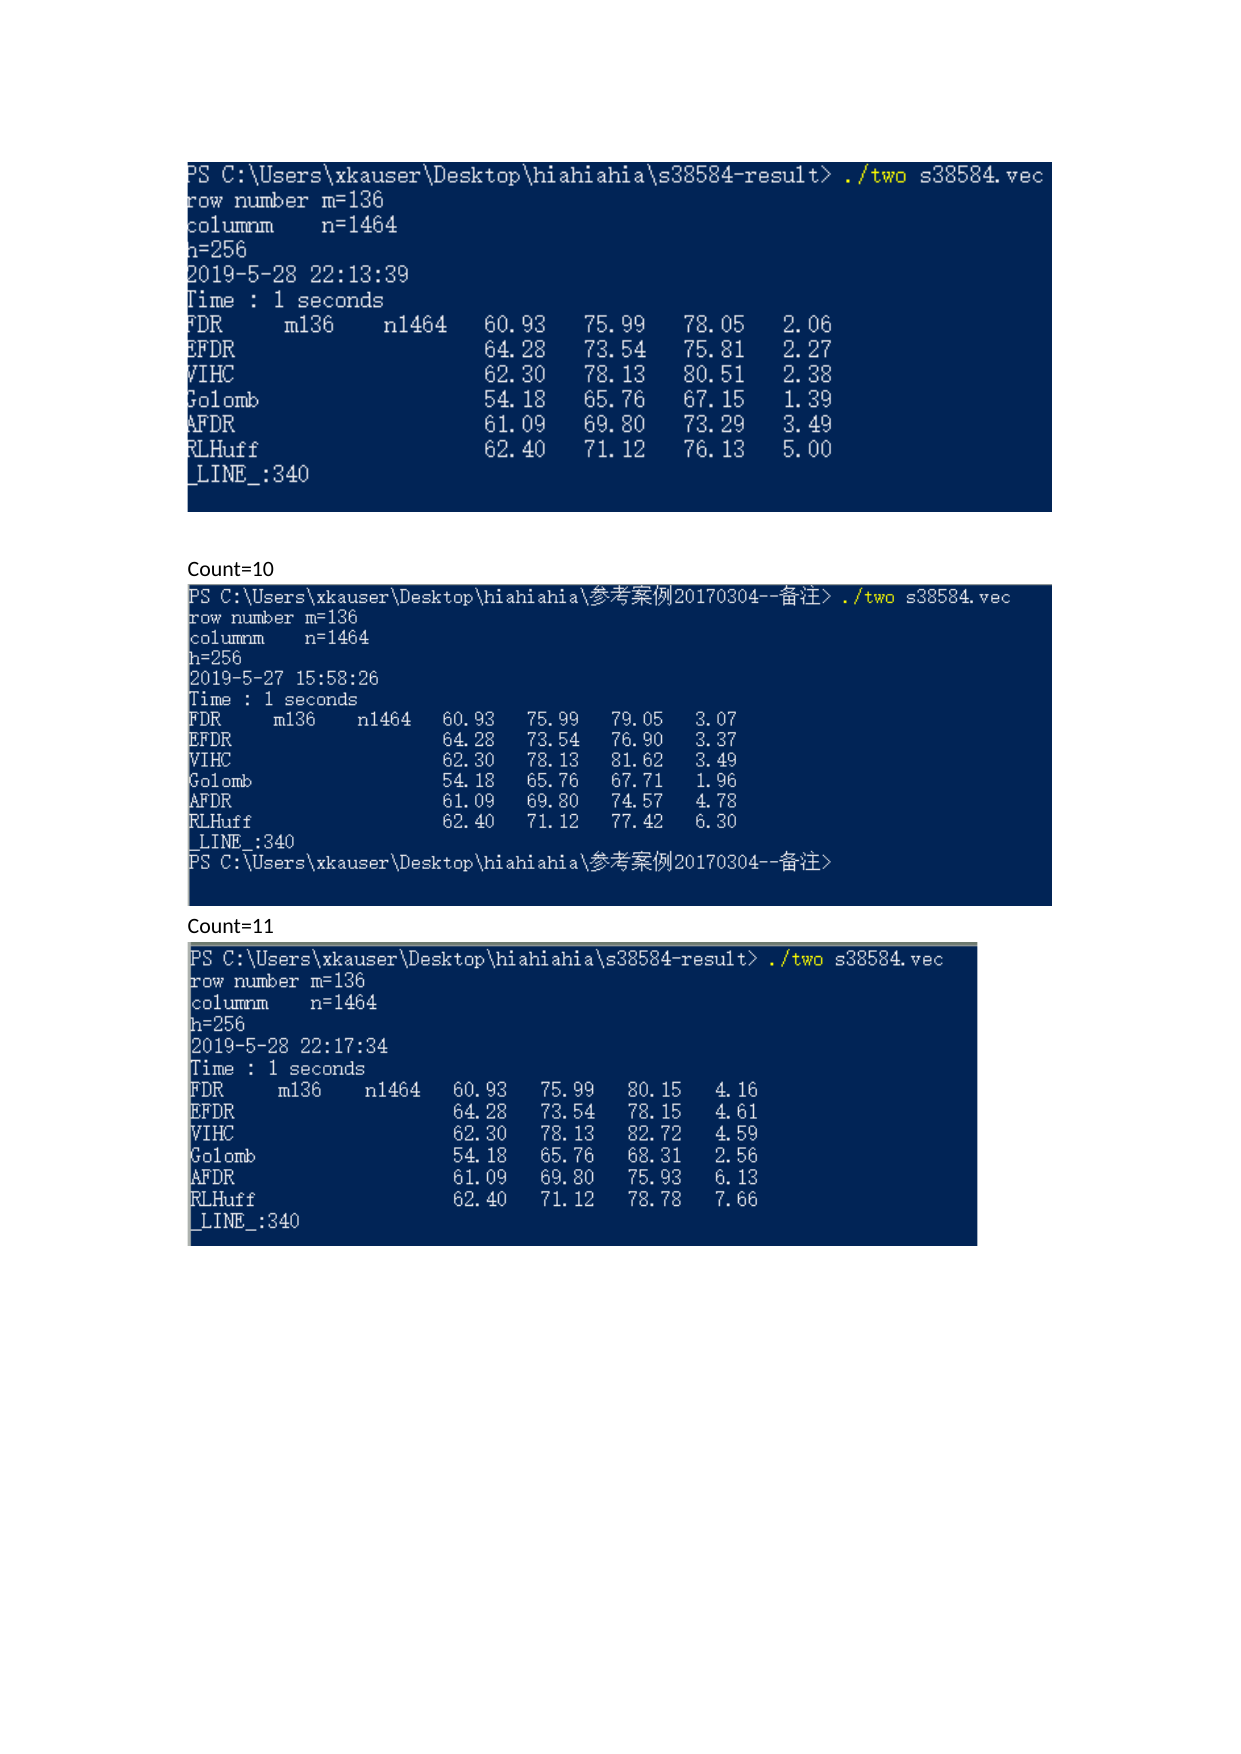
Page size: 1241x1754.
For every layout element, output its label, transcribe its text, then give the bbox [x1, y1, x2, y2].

text Count=10 [187, 552, 1053, 584]
text Count=11 [187, 909, 1053, 942]
picture [187, 162, 1052, 512]
picture [187, 942, 978, 1246]
picture [187, 584, 1052, 906]
